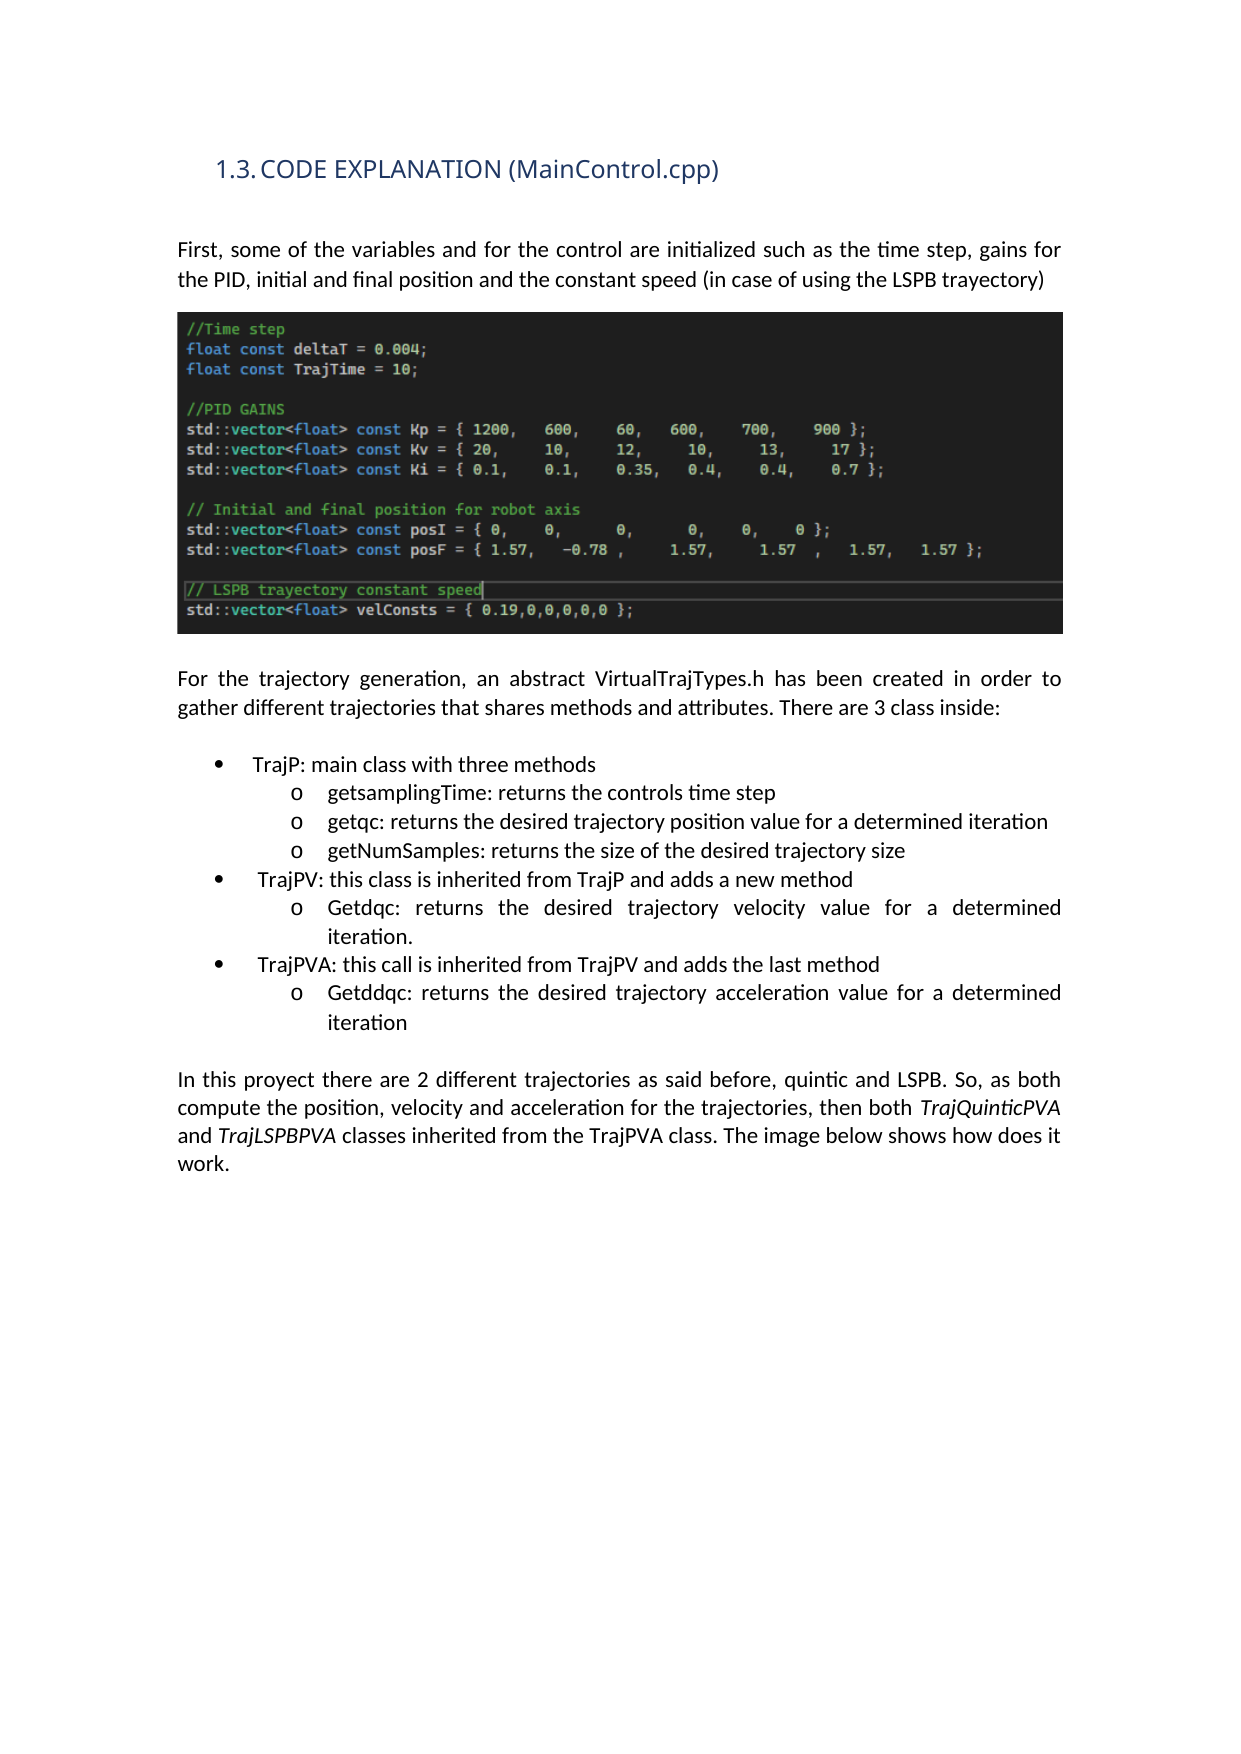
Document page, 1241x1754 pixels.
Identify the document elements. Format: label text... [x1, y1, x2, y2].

list getsamplingTime: returns the controls time step [290, 778, 1063, 807]
text For the trajectory generation, an abstract VirtualTrajTypes.h has been created in order to gather different trajectories that shares methods and attributes. There are 3 class inside: [177, 664, 1063, 721]
picture [177, 312, 1063, 634]
list TrajP: main class with three methods [215, 750, 1063, 778]
list TrajPV: this class is inherited from TrajP and adds a new method [215, 865, 1063, 893]
subtitle CODE EXPLANATION (MainControl.cpp) [215, 152, 1063, 186]
list Getddqc: returns the desired trajectory acceleration value for a determined iteration [290, 978, 1063, 1036]
list getqc: returns the desired trajectory position value for a determined iteration [290, 807, 1063, 836]
text First, some of the variables and for the control are initialized such as the time step, gains for the PID, initial and final position and the constant speed (in case of using the LSPB trayectory) [177, 235, 1063, 294]
list Getdqc: returns the desired trajectory velocity value for a determined iteration. [290, 893, 1063, 951]
text In this proyect there are 2 different trajectories as said before, quintic and LSPB. So, as both compute the position, velocity and acceleration for the trajectories, then both TrajQuinticPVA and TrajLSPBPVA classes inherited from the TrajPVA class. The image below shows how does it work. [177, 1065, 1063, 1177]
list getNumSamples: returns the size of the desired trajectory size [290, 836, 1063, 865]
list TrajPVA: this call is inherited from TrajPV and adds the last method [215, 951, 1063, 978]
